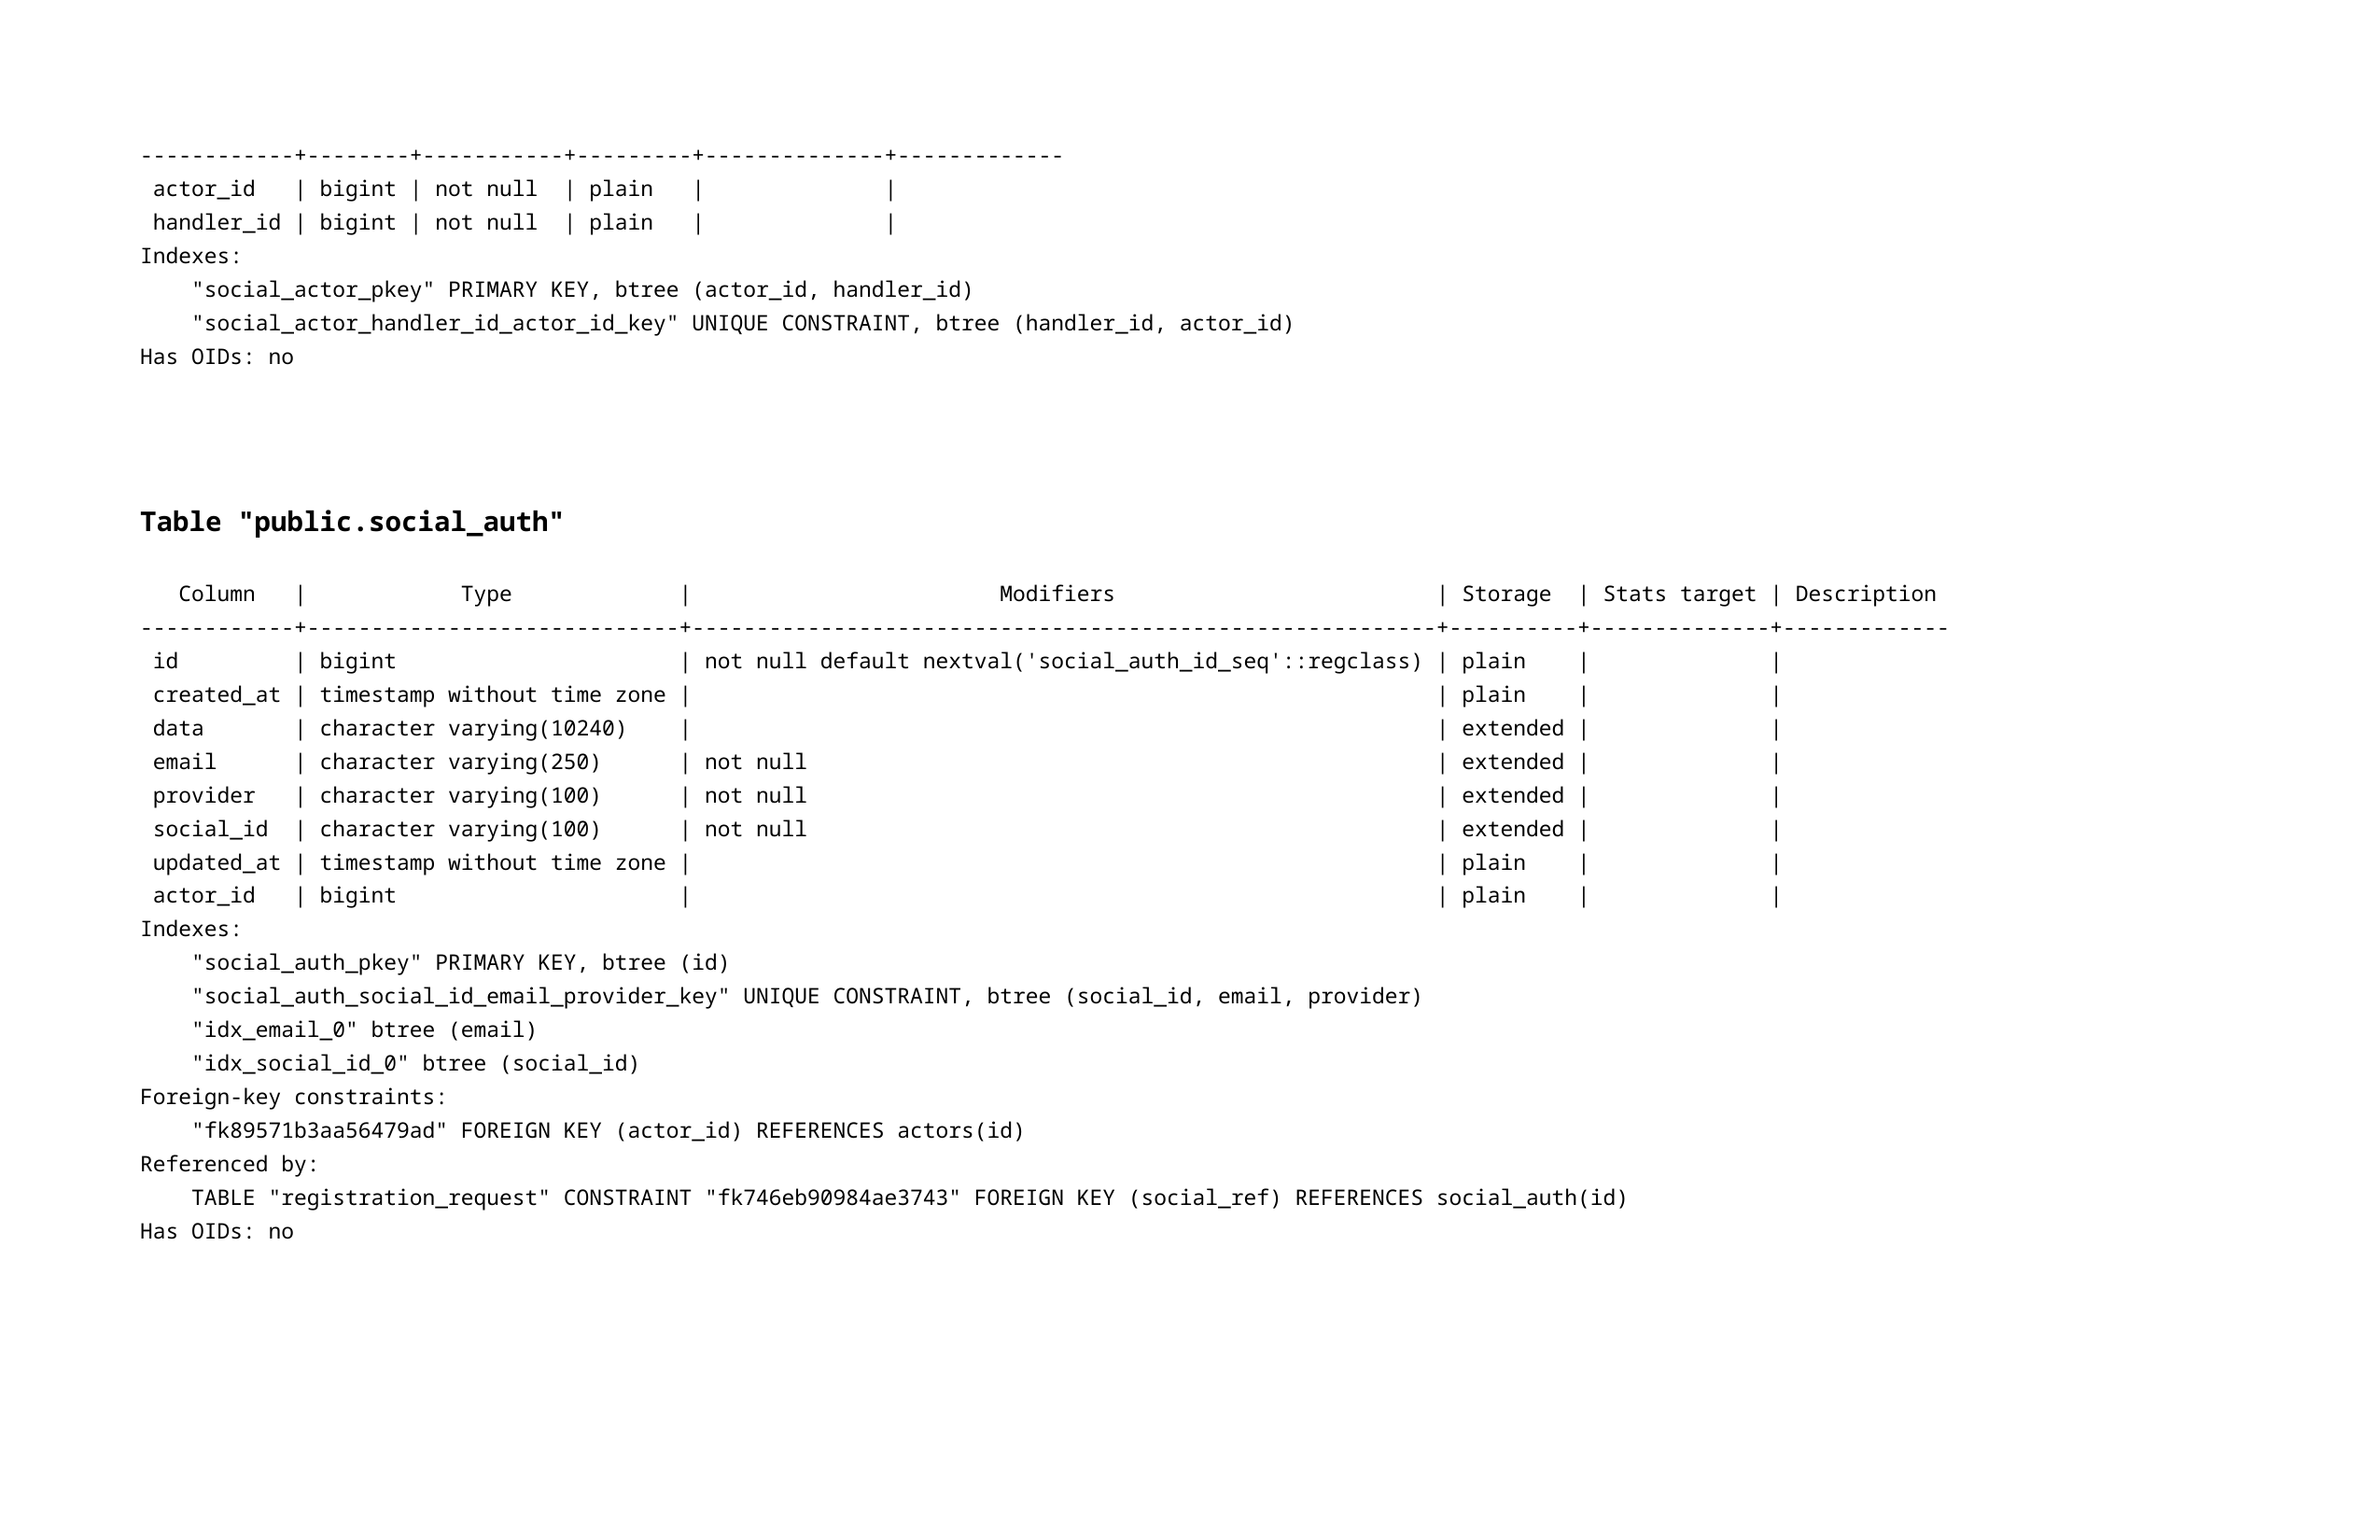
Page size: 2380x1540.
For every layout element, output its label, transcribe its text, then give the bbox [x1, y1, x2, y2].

text ------------+-----------------------------+----------------------------------------------------------+----------+--------------+------------- [140, 612, 2240, 641]
text actor_id | bigint | not null | plain | | [140, 174, 2240, 203]
text "social_auth_social_id_email_provider_key" UNIQUE CONSTRAINT, btree (social_id, email, provider) [140, 981, 2240, 1010]
text "social_auth_pkey" PRIMARY KEY, btree (id) [140, 947, 2240, 977]
text updated_at | timestamp without time zone | | plain | | [140, 847, 2240, 876]
text "social_actor_pkey" PRIMARY KEY, btree (actor_id, handler_id) [140, 274, 2240, 303]
text "idx_email_0" btree (email) [140, 1015, 2240, 1043]
text Table "public.social_auth" [140, 502, 2240, 539]
text Foreign-key constraints: [140, 1082, 2240, 1111]
text Referenced by: [140, 1149, 2240, 1178]
text Indexes: [140, 241, 2240, 270]
text provider | character varying(100) | not null | extended | | [140, 780, 2240, 809]
text handler_id | bigint | not null | plain | | [140, 207, 2240, 236]
text ------------+--------+-----------+---------+--------------+------------- [140, 140, 2240, 169]
text Has OIDs: no [140, 342, 2240, 371]
text social_id | character varying(100) | not null | extended | | [140, 814, 2240, 843]
text email | character varying(250) | not null | extended | | [140, 747, 2240, 776]
text "social_actor_handler_id_actor_id_key" UNIQUE CONSTRAINT, btree (handler_id, actor_id) [140, 308, 2240, 337]
text "fk89571b3aa56479ad" FOREIGN KEY (actor_id) REFERENCES actors(id) [140, 1115, 2240, 1144]
text TABLE "registration_request" CONSTRAINT "fk746eb90984ae3743" FOREIGN KEY (social_ref) REFERENCES social_auth(id) [140, 1183, 2240, 1211]
text Column | Type | Modifiers | Storage | Stats target | Description [140, 579, 2240, 608]
text id | bigint | not null default nextval('social_auth_id_seq'::regclass) | plain | | [140, 646, 2240, 675]
text data | character varying(10240) | | extended | | [140, 713, 2240, 742]
text "idx_social_id_0" btree (social_id) [140, 1048, 2240, 1077]
text Has OIDs: no [140, 1216, 2240, 1245]
text Indexes: [140, 914, 2240, 944]
text actor_id | bigint | | plain | | [140, 880, 2240, 910]
text created_at | timestamp without time zone | | plain | | [140, 679, 2240, 708]
